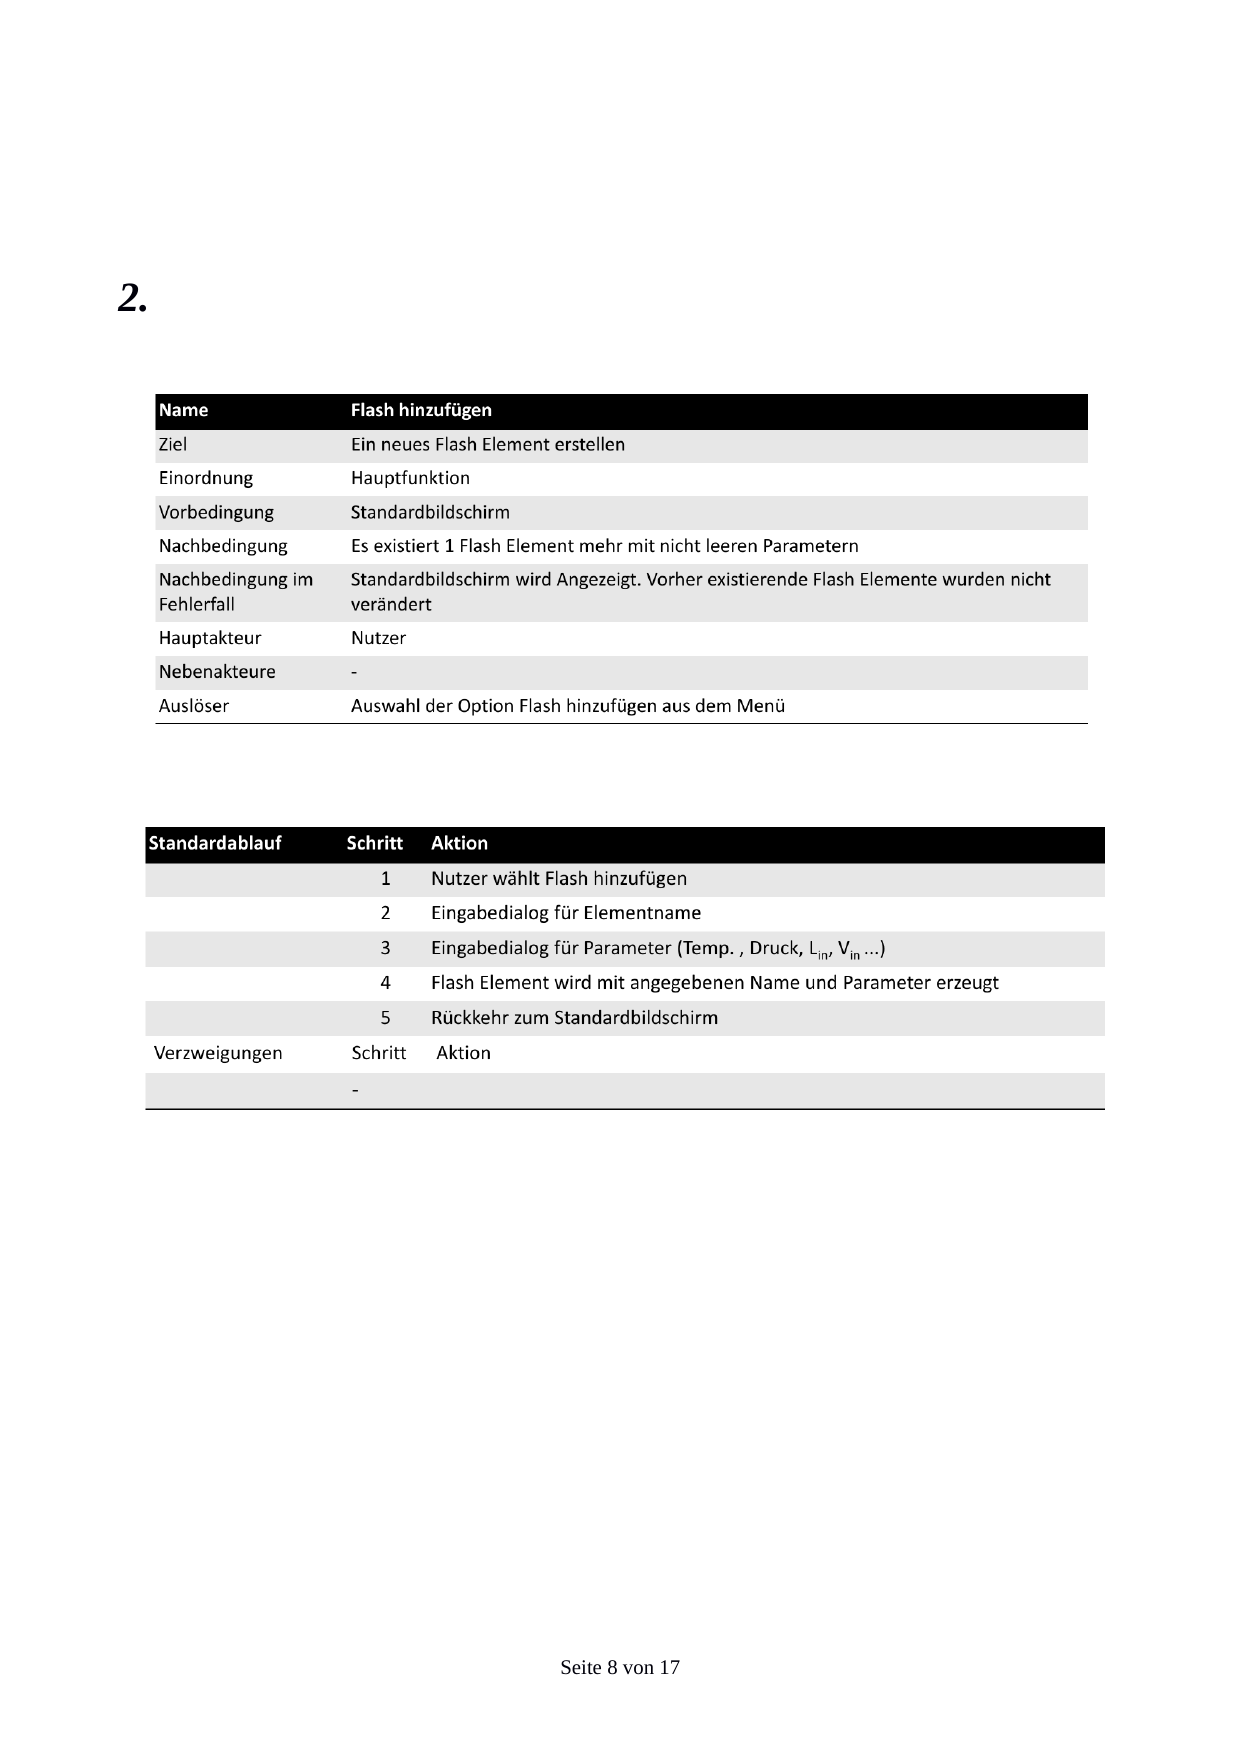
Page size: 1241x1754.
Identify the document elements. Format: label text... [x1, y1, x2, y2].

picture [118, 775, 1123, 1144]
list 2. [118, 273, 1122, 321]
picture [118, 369, 1123, 751]
